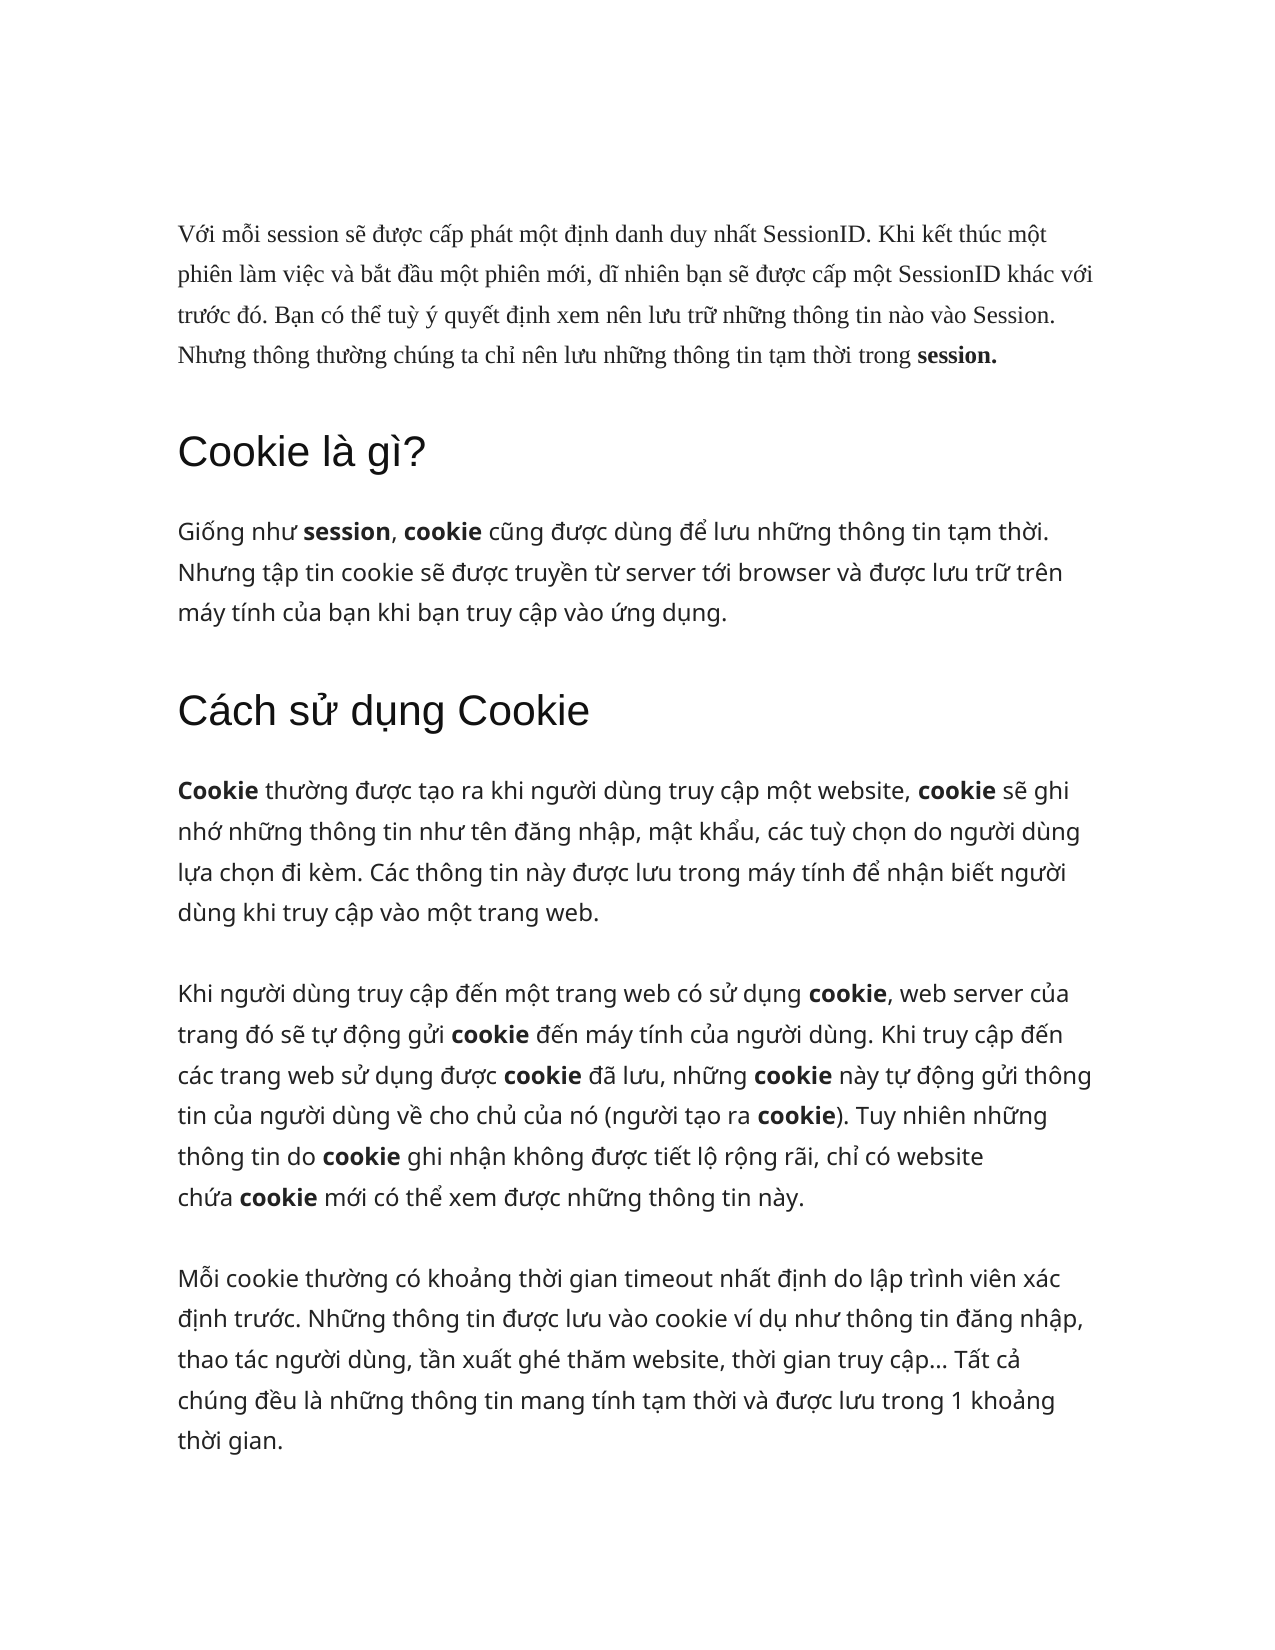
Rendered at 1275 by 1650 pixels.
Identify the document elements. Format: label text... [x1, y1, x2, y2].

subtitle Cookie là gì? [177, 416, 1098, 476]
text Mỗi cookie thường có khoảng thời gian timeout nhất định do lập trình viên xác định trước. Những thông tin được lưu vào cookie ví dụ như thông tin đăng nhập, thao tác người dùng, tần xuất ghé thăm website, thời gian truy cập… Tất cả chúng đều là những thông tin mang tính tạm thời và được lưu trong 1 khoảng thời gian. [177, 1254, 1098, 1457]
text Cookie thường được tạo ra khi người dùng truy cập một website, cookie sẽ ghi nhớ những thông tin như tên đăng nhập, mật khẩu, các tuỳ chọn do người dùng lựa chọn đi kèm. Các thông tin này được lưu trong máy tính để nhận biết người dùng khi truy cập vào một trang web. [177, 766, 1098, 929]
subtitle Cách sử dụng Cookie [177, 676, 1098, 735]
text Khi người dùng truy cập đến một trang web có sử dụng cookie, web server của trang đó sẽ tự động gửi cookie đến máy tính của người dùng. Khi truy cập đến các trang web sử dụng được cookie đã lưu, những cookie này tự động gửi thông tin của người dùng về cho chủ của nó (người tạo ra cookie). Tuy nhiên những thông tin do cookie ghi nhận không được tiết lộ rộng rãi, chỉ có website chứa cookie mới có thể xem được những thông tin này. [177, 969, 1098, 1213]
text Với mỗi session sẽ được cấp phát một định danh duy nhất SessionID. Khi kết thúc một phiên làm việc và bắt đầu một phiên mới, dĩ nhiên bạn sẽ được cấp một SessionID khác với trước đó. Bạn có thể tuỳ ý quyết định xem nên lưu trữ những thông tin nào vào Session. Nhưng thông thường chúng ta chỉ nên lưu những thông tin tạm thời trong session. [177, 207, 1098, 369]
text Giống như session, cookie cũng được dùng để lưu những thông tin tạm thời. Nhưng tập tin cookie sẽ được truyền từ server tới browser và được lưu trữ trên máy tính của bạn khi bạn truy cập vào ứng dụng. [177, 507, 1098, 629]
